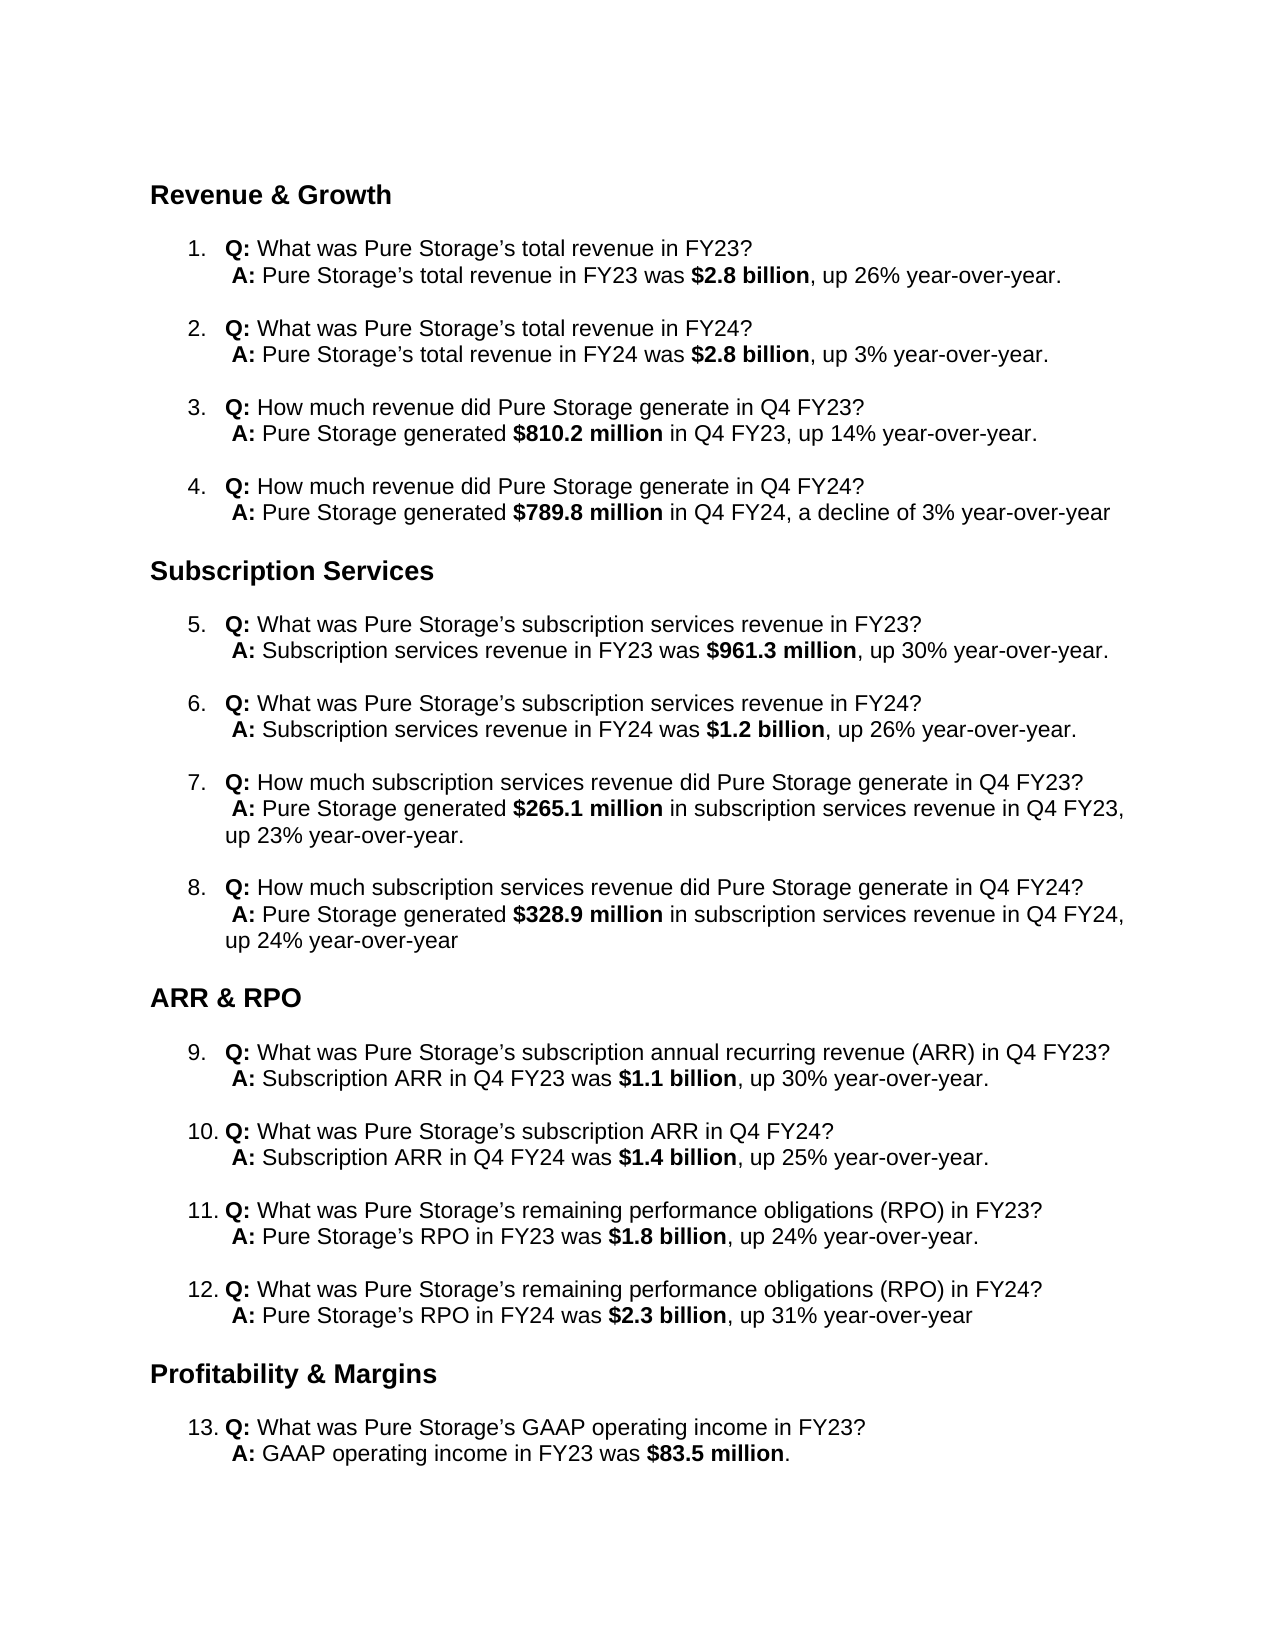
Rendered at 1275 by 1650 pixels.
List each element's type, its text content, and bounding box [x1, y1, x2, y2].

list Q: What was Pure Storage’s subscription services revenue in FY23? A: Subscription services revenue in FY23 was $961.3 million, up 30% year-over-year. [187, 611, 1125, 690]
list Q: What was Pure Storage’s total revenue in FY24? A: Pure Storage’s total revenue in FY24 was $2.8 billion, up 3% year-over-year. [187, 314, 1125, 393]
subtitle Revenue & Growth [150, 179, 1125, 210]
list Q: What was Pure Storage’s subscription services revenue in FY24? A: Subscription services revenue in FY24 was $1.2 billion, up 26% year-over-year. [187, 690, 1125, 769]
subtitle Subscription Services [150, 554, 1125, 586]
list Q: What was Pure Storage’s total revenue in FY23? A: Pure Storage’s total revenue in FY23 was $2.8 billion, up 26% year-over-year. [187, 235, 1125, 314]
subtitle ARR & RPO [150, 982, 1125, 1014]
list Q: What was Pure Storage’s subscription annual recurring revenue (ARR) in Q4 FY23? A: Subscription ARR in Q4 FY23 was $1.1 billion, up 30% year-over-year. [187, 1039, 1125, 1118]
list Q: How much subscription services revenue did Pure Storage generate in Q4 FY24? A: Pure Storage generated $328.9 million in subscription services revenue in Q4 FY24, up 24% year-over-year [187, 874, 1125, 953]
subtitle Profitability & Margins [150, 1358, 1125, 1389]
list Q: What was Pure Storage’s subscription ARR in Q4 FY24? A: Subscription ARR in Q4 FY24 was $1.4 billion, up 25% year-over-year. [187, 1118, 1125, 1197]
list Q: How much revenue did Pure Storage generate in Q4 FY24? A: Pure Storage generated $789.8 million in Q4 FY24, a decline of 3% year-over-year [187, 473, 1125, 525]
list Q: What was Pure Storage’s remaining performance obligations (RPO) in FY23? A: Pure Storage’s RPO in FY23 was $1.8 billion, up 24% year-over-year. [187, 1197, 1125, 1276]
list Q: How much subscription services revenue did Pure Storage generate in Q4 FY23? A: Pure Storage generated $265.1 million in subscription services revenue in Q4 FY23, up 23% year-over-year. [187, 769, 1125, 874]
list Q: What was Pure Storage’s GAAP operating income in FY23? A: GAAP operating income in FY23 was $83.5 million. [187, 1414, 1125, 1493]
list Q: What was Pure Storage’s remaining performance obligations (RPO) in FY24? A: Pure Storage’s RPO in FY24 was $2.3 billion, up 31% year-over-year [187, 1276, 1125, 1329]
list Q: How much revenue did Pure Storage generate in Q4 FY23? A: Pure Storage generated $810.2 million in Q4 FY23, up 14% year-over-year. [187, 393, 1125, 473]
